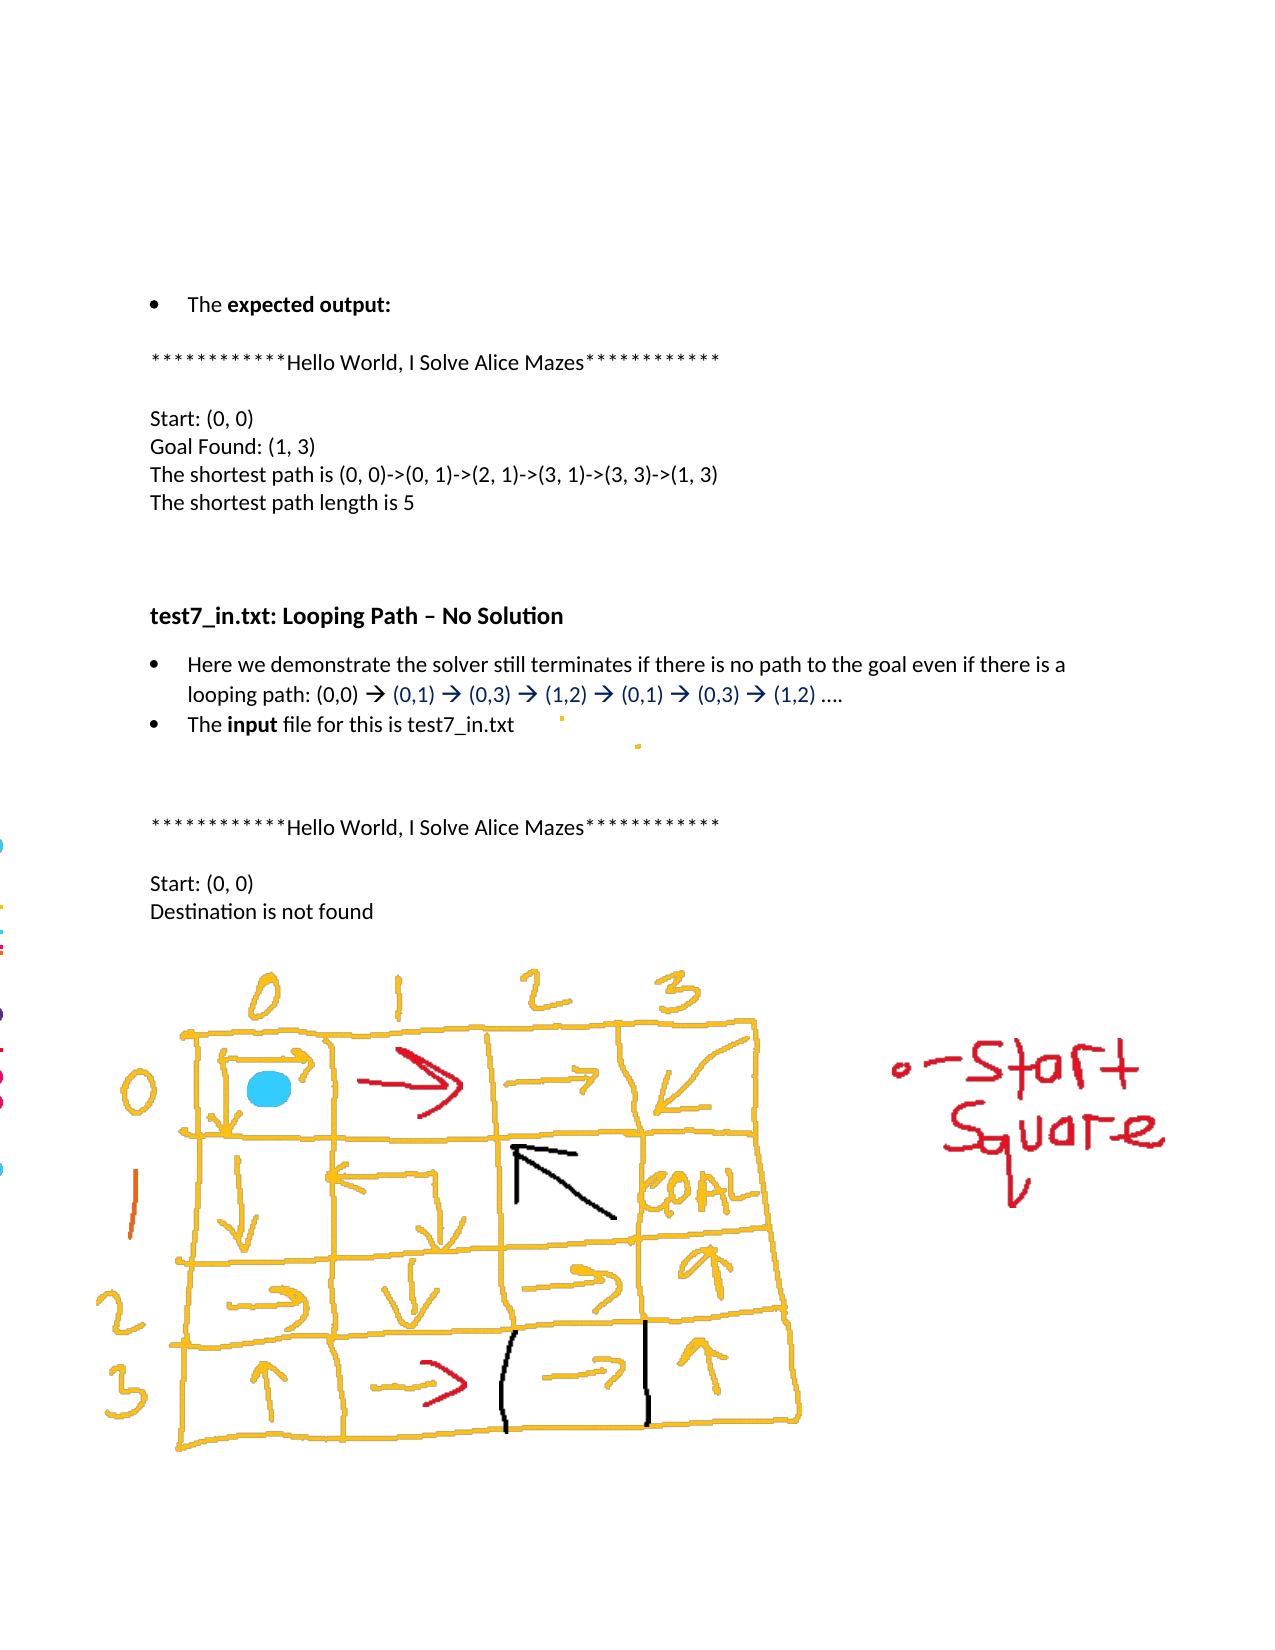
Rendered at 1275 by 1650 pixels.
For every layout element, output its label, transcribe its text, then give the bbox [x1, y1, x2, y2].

text The shortest path is (0, 0)->(0, 1)->(2, 1)->(3, 1)->(3, 3)->(1, 3) [150, 460, 1125, 488]
text ************Hello World, I Solve Alice Mazes************ [150, 813, 1125, 841]
text Goal Found: (1, 3) [150, 432, 1125, 460]
list Here we demonstrate the solver still terminates if there is no path to the goal even if there is a looping path: (0,0) (0,1) (0,3) (1,2) (0,1) (0,3) (1,2) …. [150, 650, 1125, 708]
list The input file for this is test7_in.txt [150, 711, 1125, 738]
list The expected output: [150, 290, 1125, 318]
text The shortest path length is 5 [150, 488, 1125, 516]
text test7_in.txt: Looping Path – No Solution [150, 601, 1125, 631]
picture [96, 969, 802, 1452]
picture [892, 1038, 1165, 1208]
text Start: (0, 0) [150, 404, 1125, 432]
text ************Hello World, I Solve Alice Mazes************ [150, 348, 1125, 376]
text Destination is not found [150, 897, 1125, 926]
text Start: (0, 0) [150, 869, 1125, 897]
